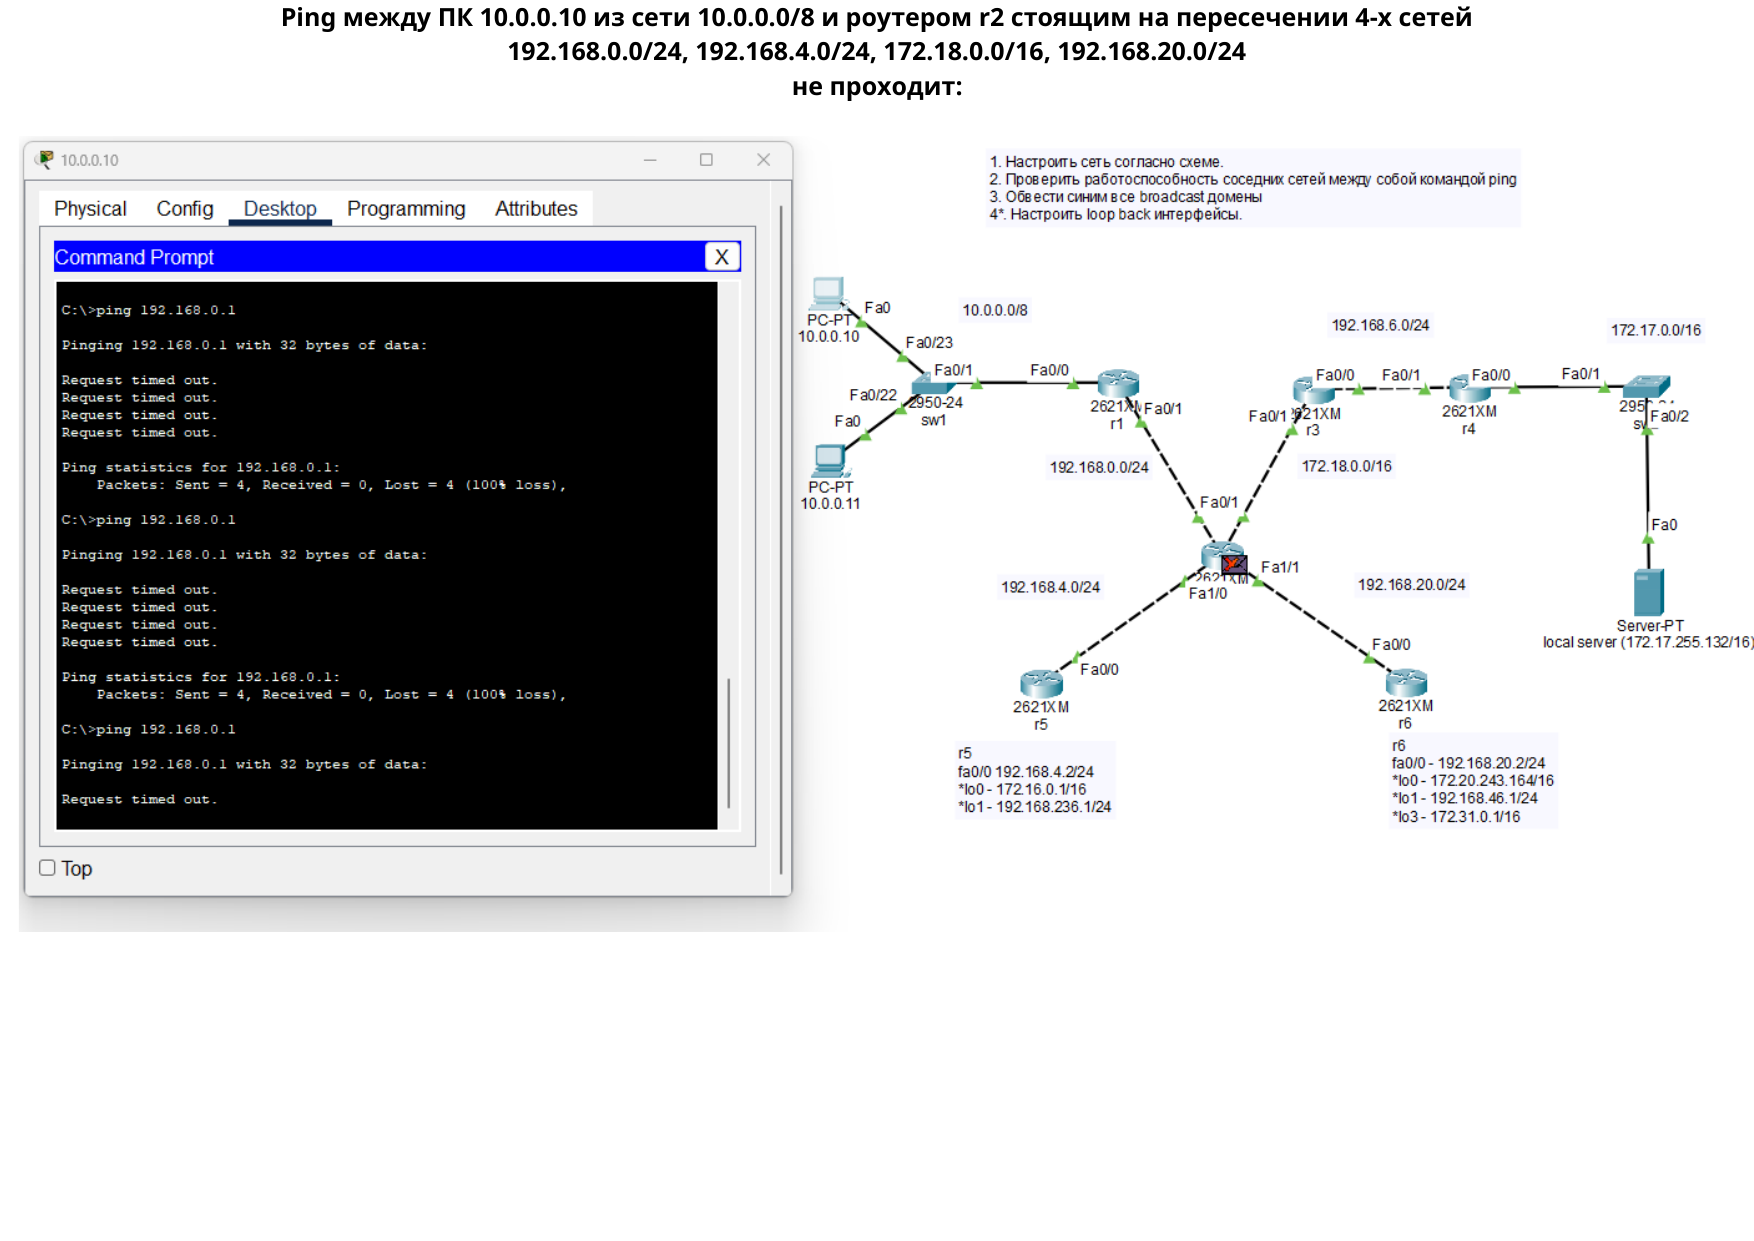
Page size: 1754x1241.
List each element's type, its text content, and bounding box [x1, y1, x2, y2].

text не проходит: [0, 68, 1754, 102]
text Ping между ПК 10.0.0.10 из сети 10.0.0.0/8 и роутером r2 стоящим на пересечении 4-х сетей [0, 0, 1754, 34]
text 192.168.0.0/24, 192.168.4.0/24, 172.18.0.0/16, 192.168.20.0/24 [0, 34, 1754, 68]
picture [18, 136, 1754, 932]
